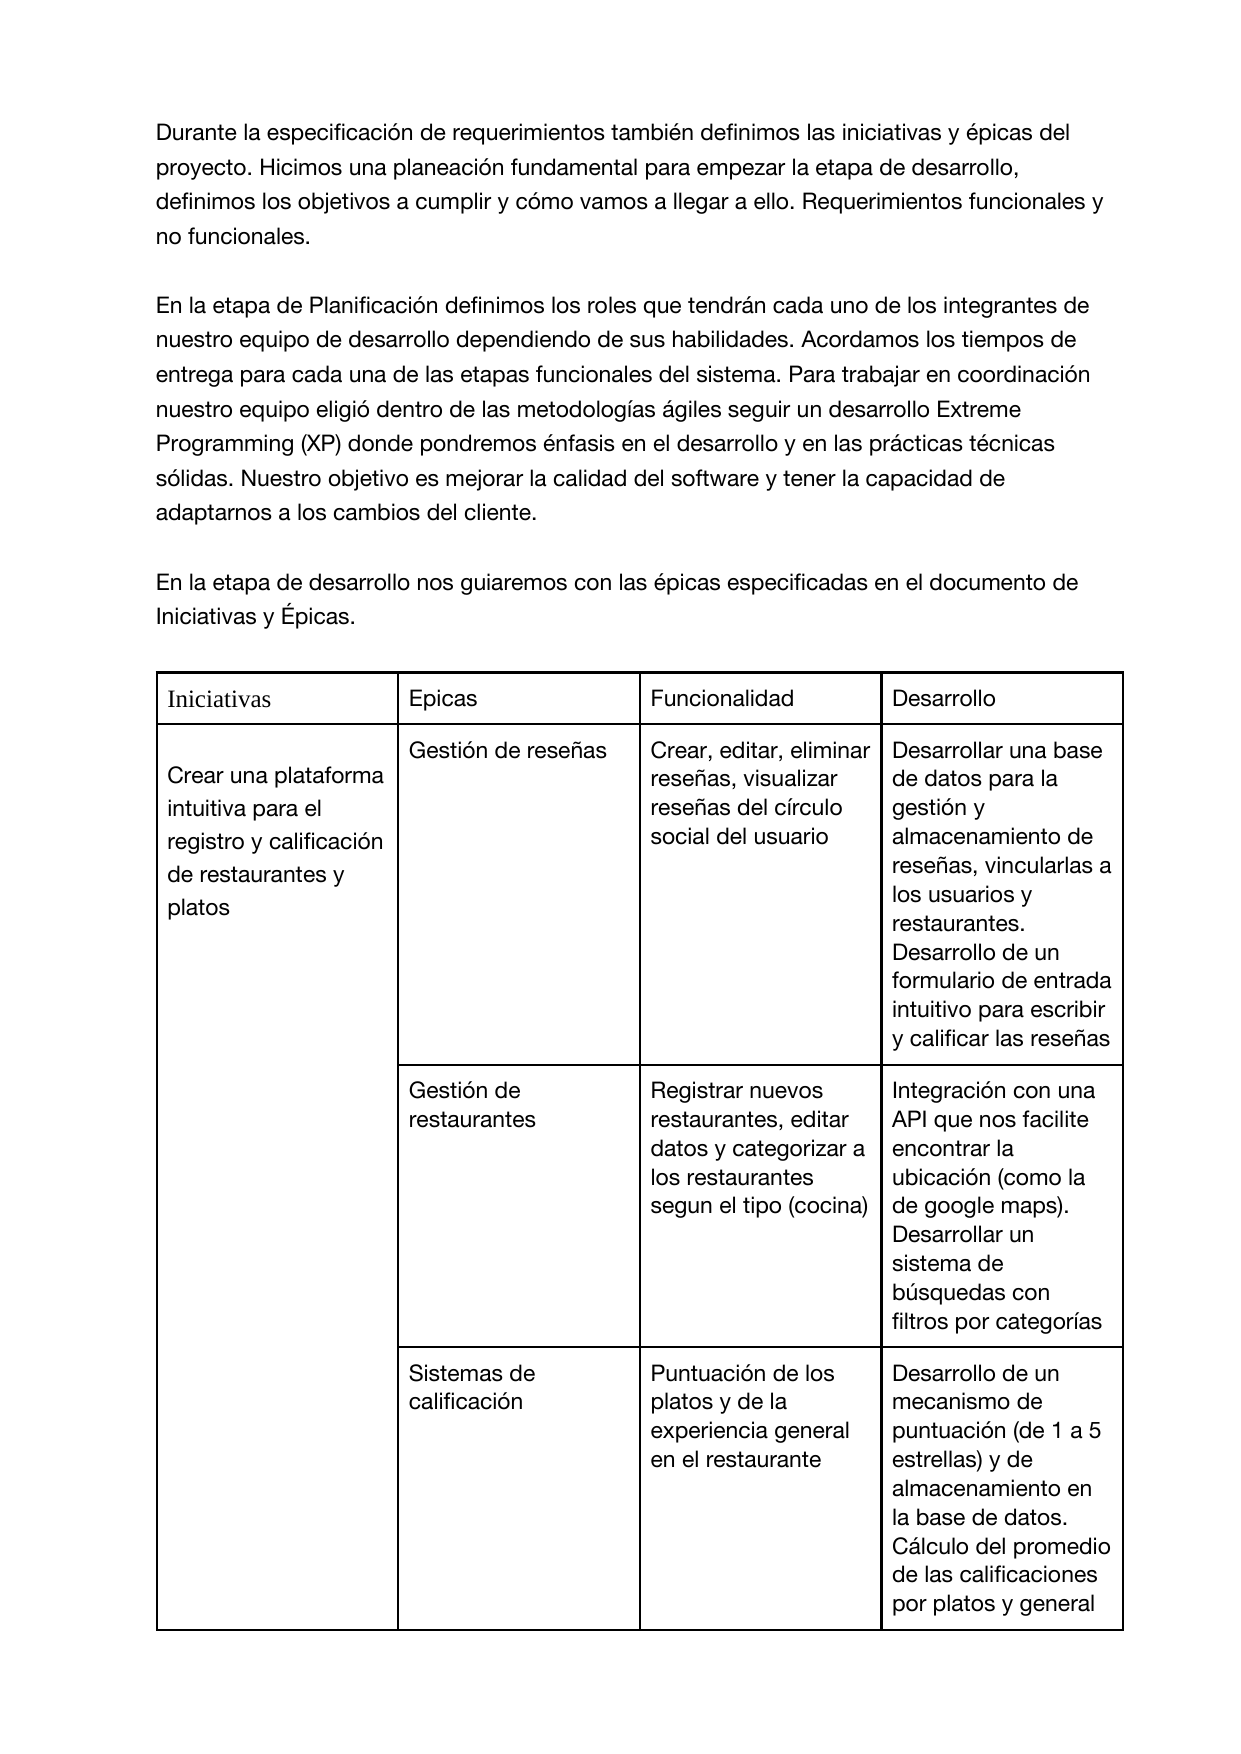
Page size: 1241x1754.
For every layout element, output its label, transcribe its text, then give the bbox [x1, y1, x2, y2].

text Durante la especificación de requerimientos también definimos las iniciativas y épicas del proyecto. Hicimos una planeación fundamental para empezar la etapa de desarrollo, definimos los objetivos a cumplir y cómo vamos a llegar a ello. Requerimientos funcionales y no funcionales. [156, 118, 1122, 251]
text En la etapa de desarrollo nos guiaremos con las épicas especificadas en el documento de Iniciativas y Épicas. [156, 568, 1122, 631]
text En la etapa de Planificación definimos los roles que tendrán cada uno de los integrantes de nuestro equipo de desarrollo dependiendo de sus habilidades. Acordamos los tiempos de entrega para cada una de las etapas funcionales del sistema. Para trabajar en coordinación nuestro equipo eligió dentro de las metodologías ágiles seguir un desarrollo Extreme Programming (XP) donde pondremos énfasis en el desarrollo y en las prácticas técnicas sólidas. Nuestro objetivo es mejorar la calidad del software y tener la capacidad de adaptarnos a los cambios del cliente. [156, 291, 1122, 527]
